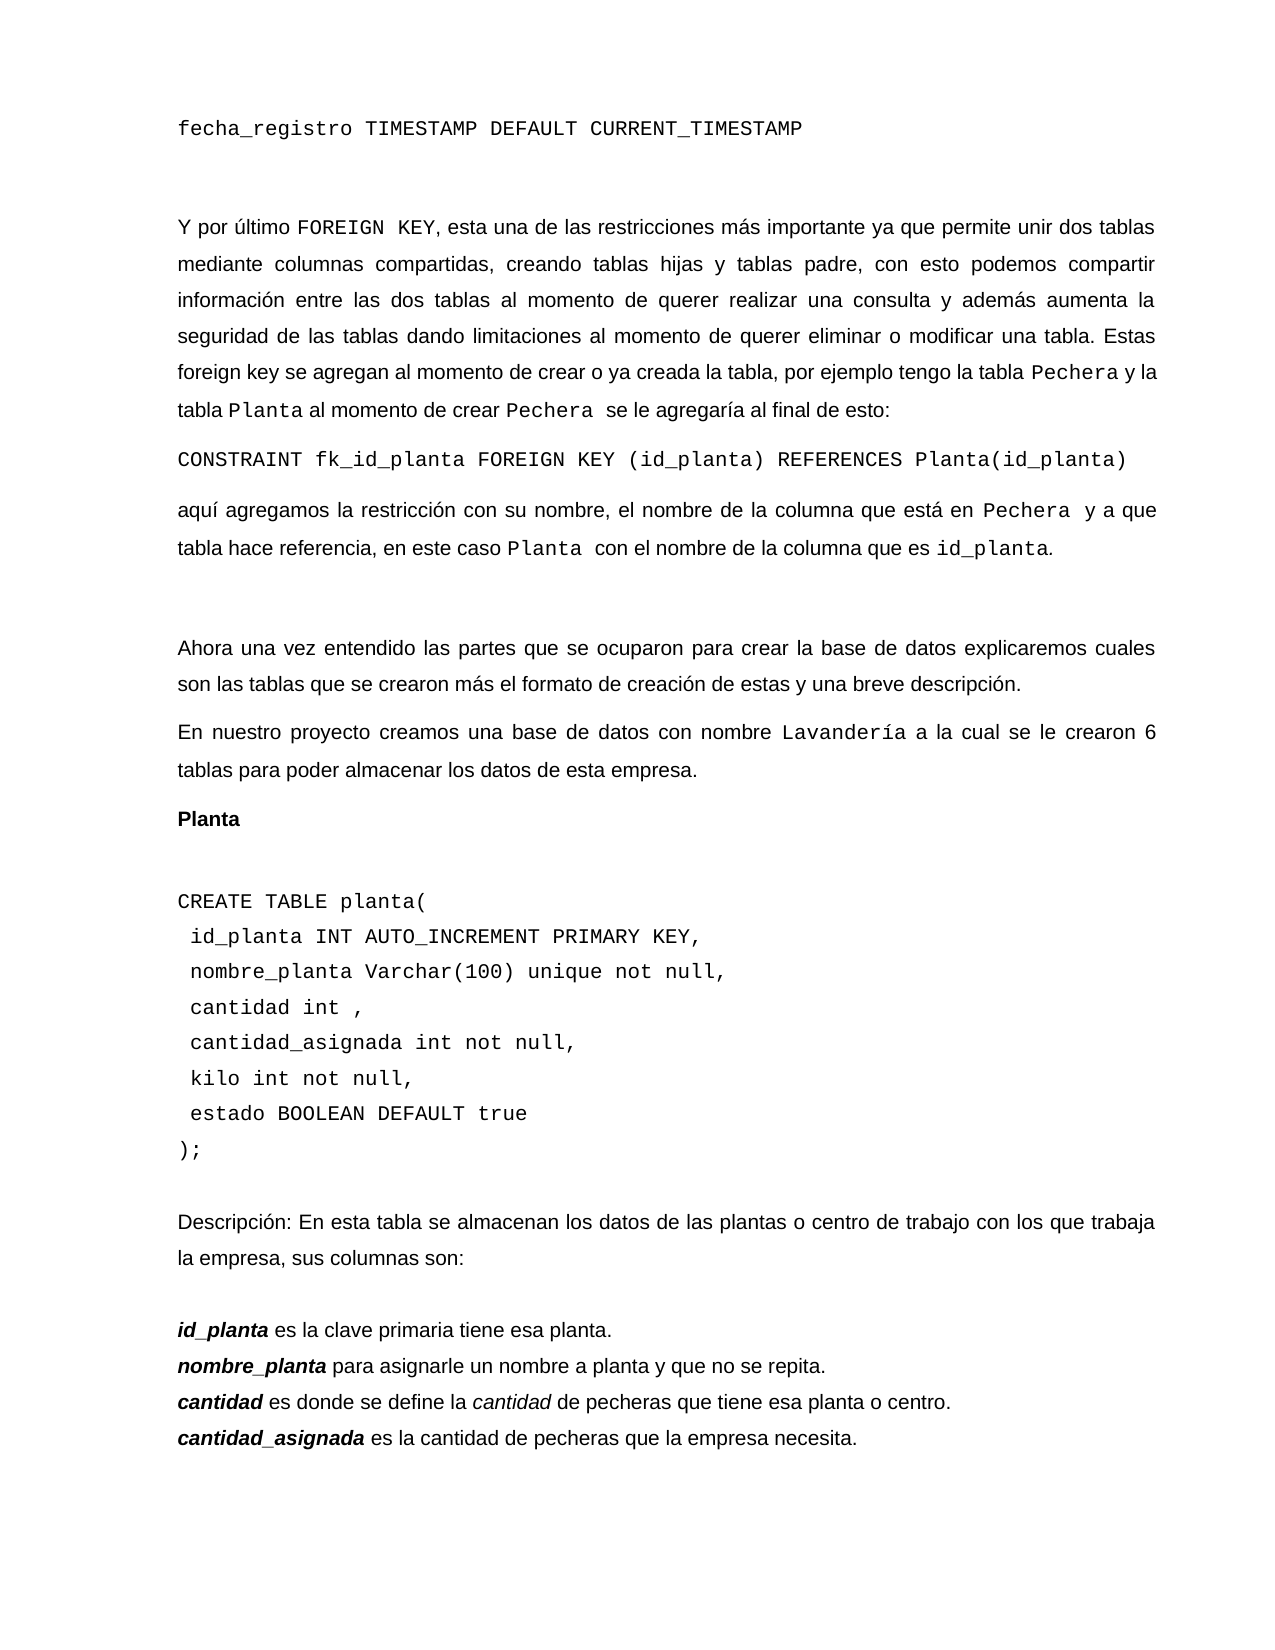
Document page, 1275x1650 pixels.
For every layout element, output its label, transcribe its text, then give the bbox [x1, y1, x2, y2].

text cantidad int , [177, 997, 1157, 1021]
text cantidad_asignada int not null, [177, 1032, 1157, 1056]
text estado BOOLEAN DEFAULT true [177, 1103, 1157, 1127]
text Planta [177, 806, 1157, 866]
text cantidad es donde se define la cantidad de pecheras que tiene esa planta o centro. [177, 1390, 1157, 1414]
text aquí agregamos la restricción con su nombre, el nombre de la columna que está en Pechera y a que tabla hace referencia, en este caso Planta con el nombre de la columna que es id_planta. [177, 498, 1157, 562]
text id_planta es la clave primaria tiene esa planta. [177, 1318, 1157, 1342]
text ); [177, 1139, 1157, 1162]
text cantidad_asignada es la cantidad de pecheras que la empresa necesita. [177, 1426, 1157, 1449]
text Y por último FOREIGN KEY, esta una de las restricciones más importante ya que permite unir dos tablas mediante columnas compartidas, creando tablas hijas y tablas padre, con esto podemos compartir información entre las dos tablas al momento de querer realizar una consulta y además aumenta la seguridad de las tablas dando limitaciones al momento de querer eliminar o modificar una tabla. Estas foreign key se agregan al momento de crear o ya creada la tabla, por ejemplo tengo la tabla Pechera y la tabla Planta al momento de crear Pechera se le agregaría al final de esto: [177, 214, 1157, 424]
text Ahora una vez entendido las partes que se ocuparon para crear la base de datos explicaremos cuales son las tablas que se crearon más el formato de creación de estas y una breve descripción. [177, 636, 1157, 696]
text kilo int not null, [177, 1068, 1157, 1091]
text En nuestro proyecto creamos una base de datos con nombre Lavandería a la cual se le crearon 6 tablas para poder almacenar los datos de esta empresa. [177, 720, 1157, 782]
text CONSTRAINT fk_id_planta FOREIGN KEY (id_planta) REFERENCES Planta(id_planta) [177, 449, 1157, 473]
text Descripción: En esta tabla se almacenan los datos de las plantas o centro de trabajo con los que trabaja la empresa, sus columnas son: [177, 1210, 1157, 1270]
text id_planta INT AUTO_INCREMENT PRIMARY KEY, [177, 926, 1157, 950]
text CREATE TABLE planta( [177, 891, 1157, 914]
text nombre_planta Varchar(100) unique not null, [177, 962, 1157, 985]
text fecha_registro TIMESTAMP DEFAULT CURRENT_TIMESTAMP [177, 118, 1157, 142]
text nombre_planta para asignarle un nombre a planta y que no se repita. [177, 1354, 1157, 1378]
